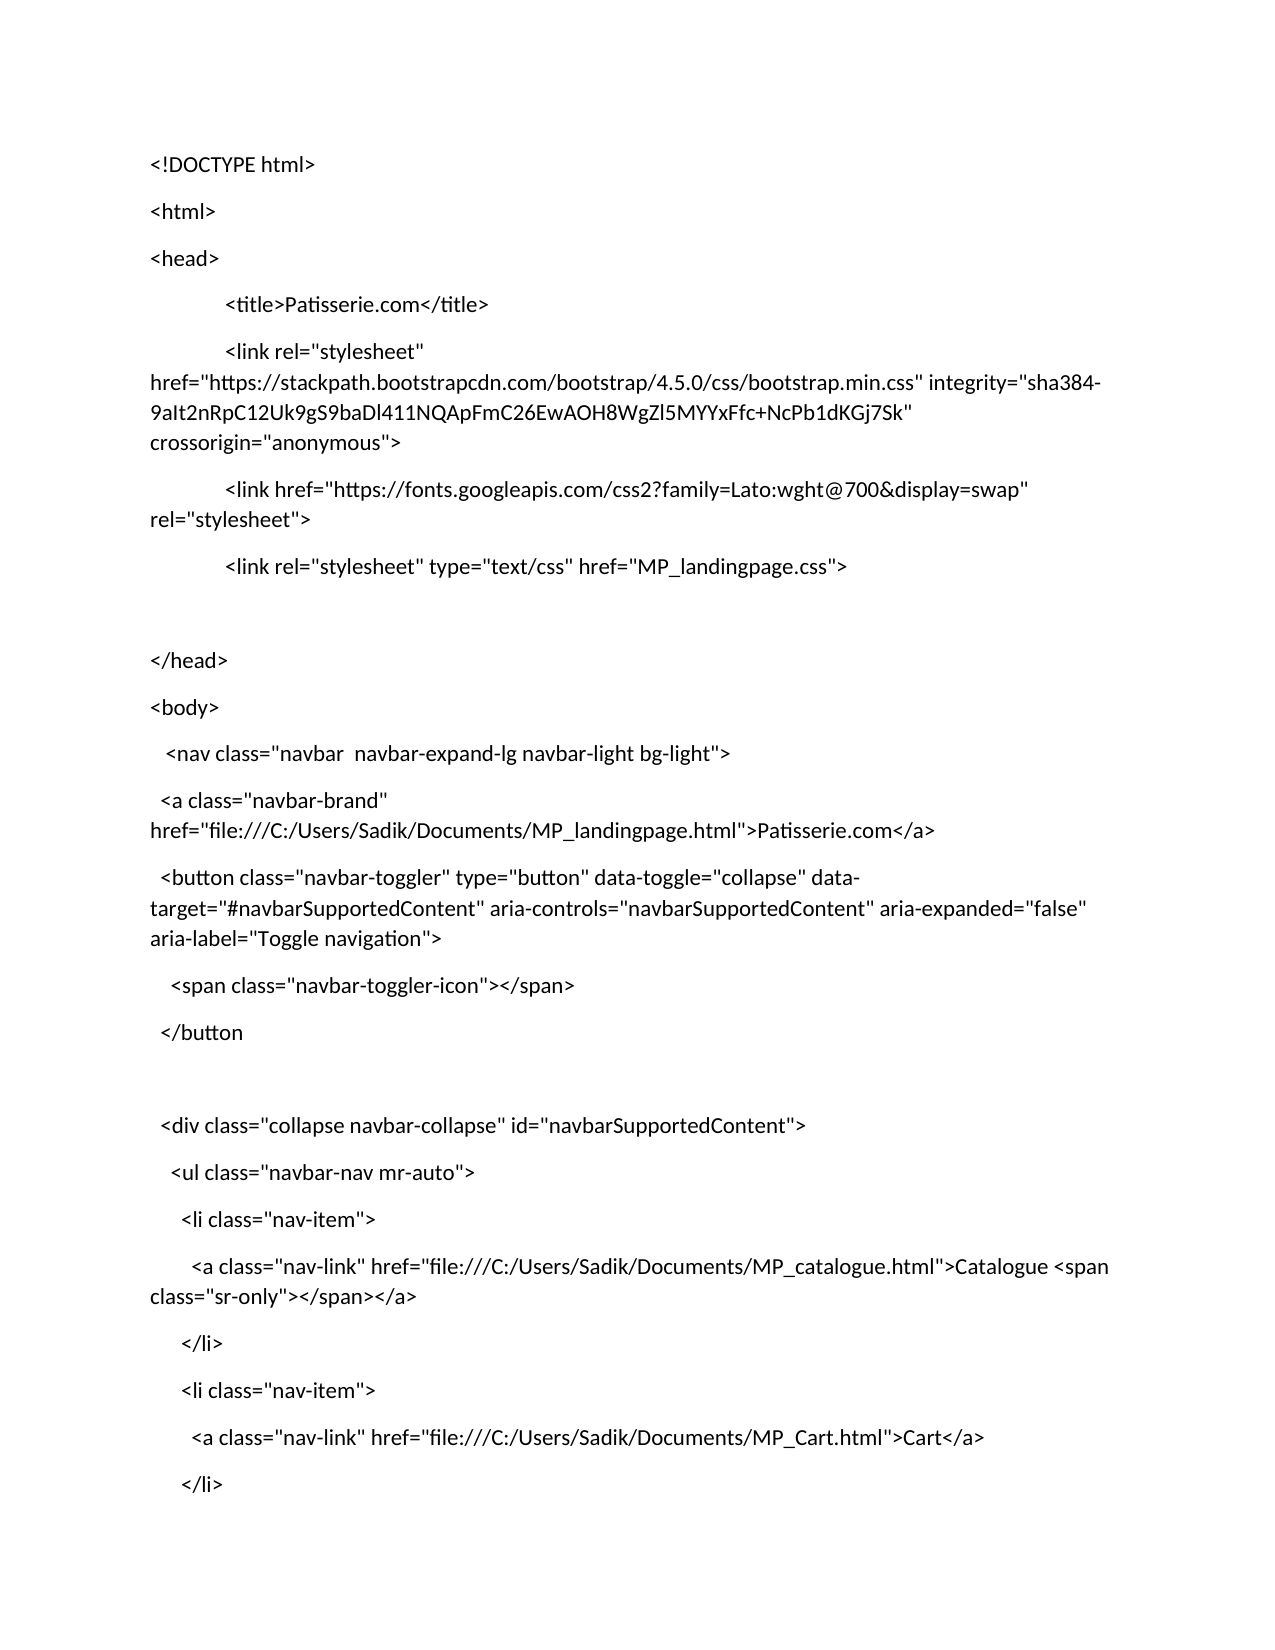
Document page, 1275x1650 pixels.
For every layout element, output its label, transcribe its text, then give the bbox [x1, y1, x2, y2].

text <link href="https://fonts.googleapis.com/css2?family=Lato:wght@700&display=swap" rel="stylesheet"> [150, 475, 1125, 533]
text <a class="nav-link" href="file:///C:/Users/Sadik/Documents/MP_catalogue.html">Catalogue <span class="sr-only"></span></a> [150, 1252, 1125, 1310]
text <ul class="navbar-nav mr-auto"> [150, 1158, 1125, 1186]
text <li class="nav-item"> [150, 1376, 1125, 1404]
text </li> [150, 1329, 1125, 1357]
text <nav class="navbar navbar-expand-lg navbar-light bg-light"> [150, 739, 1125, 768]
text <div class="collapse navbar-collapse" id="navbarSupportedContent"> [150, 1111, 1125, 1139]
text <a class="navbar-brand" href="file:///C:/Users/Sadik/Documents/MP_landingpage.html">Patisserie.com</a> [150, 786, 1125, 845]
text <!DOCTYPE html> [150, 150, 1125, 178]
text <button class="navbar-toggler" type="button" data-toggle="collapse" data-target="#navbarSupportedContent" aria-controls="navbarSupportedContent" aria-expanded="false" aria-label="Toggle navigation"> [150, 863, 1125, 952]
text <span class="navbar-toggler-icon"></span> [150, 971, 1125, 999]
text <title>Patisserie.com</title> [150, 291, 1125, 319]
text <link rel="stylesheet" href="https://stackpath.bootstrapcdn.com/bootstrap/4.5.0/css/bootstrap.min.css" integrity="sha384-9aIt2nRpC12Uk9gS9baDl411NQApFmC26EwAOH8WgZl5MYYxFfc+NcPb1dKGj7Sk" crossorigin="anonymous"> [150, 337, 1125, 456]
text <link rel="stylesheet" type="text/css" href="MP_landingpage.css"> [150, 552, 1125, 580]
text <html> [150, 197, 1125, 225]
text <head> [150, 244, 1125, 272]
text </li> [150, 1470, 1125, 1498]
text <a class="nav-link" href="file:///C:/Users/Sadik/Documents/MP_Cart.html">Cart</a> [150, 1423, 1125, 1451]
text </head> [150, 646, 1125, 674]
text <body> [150, 693, 1125, 721]
text </button [150, 1018, 1125, 1046]
text <li class="nav-item"> [150, 1205, 1125, 1233]
